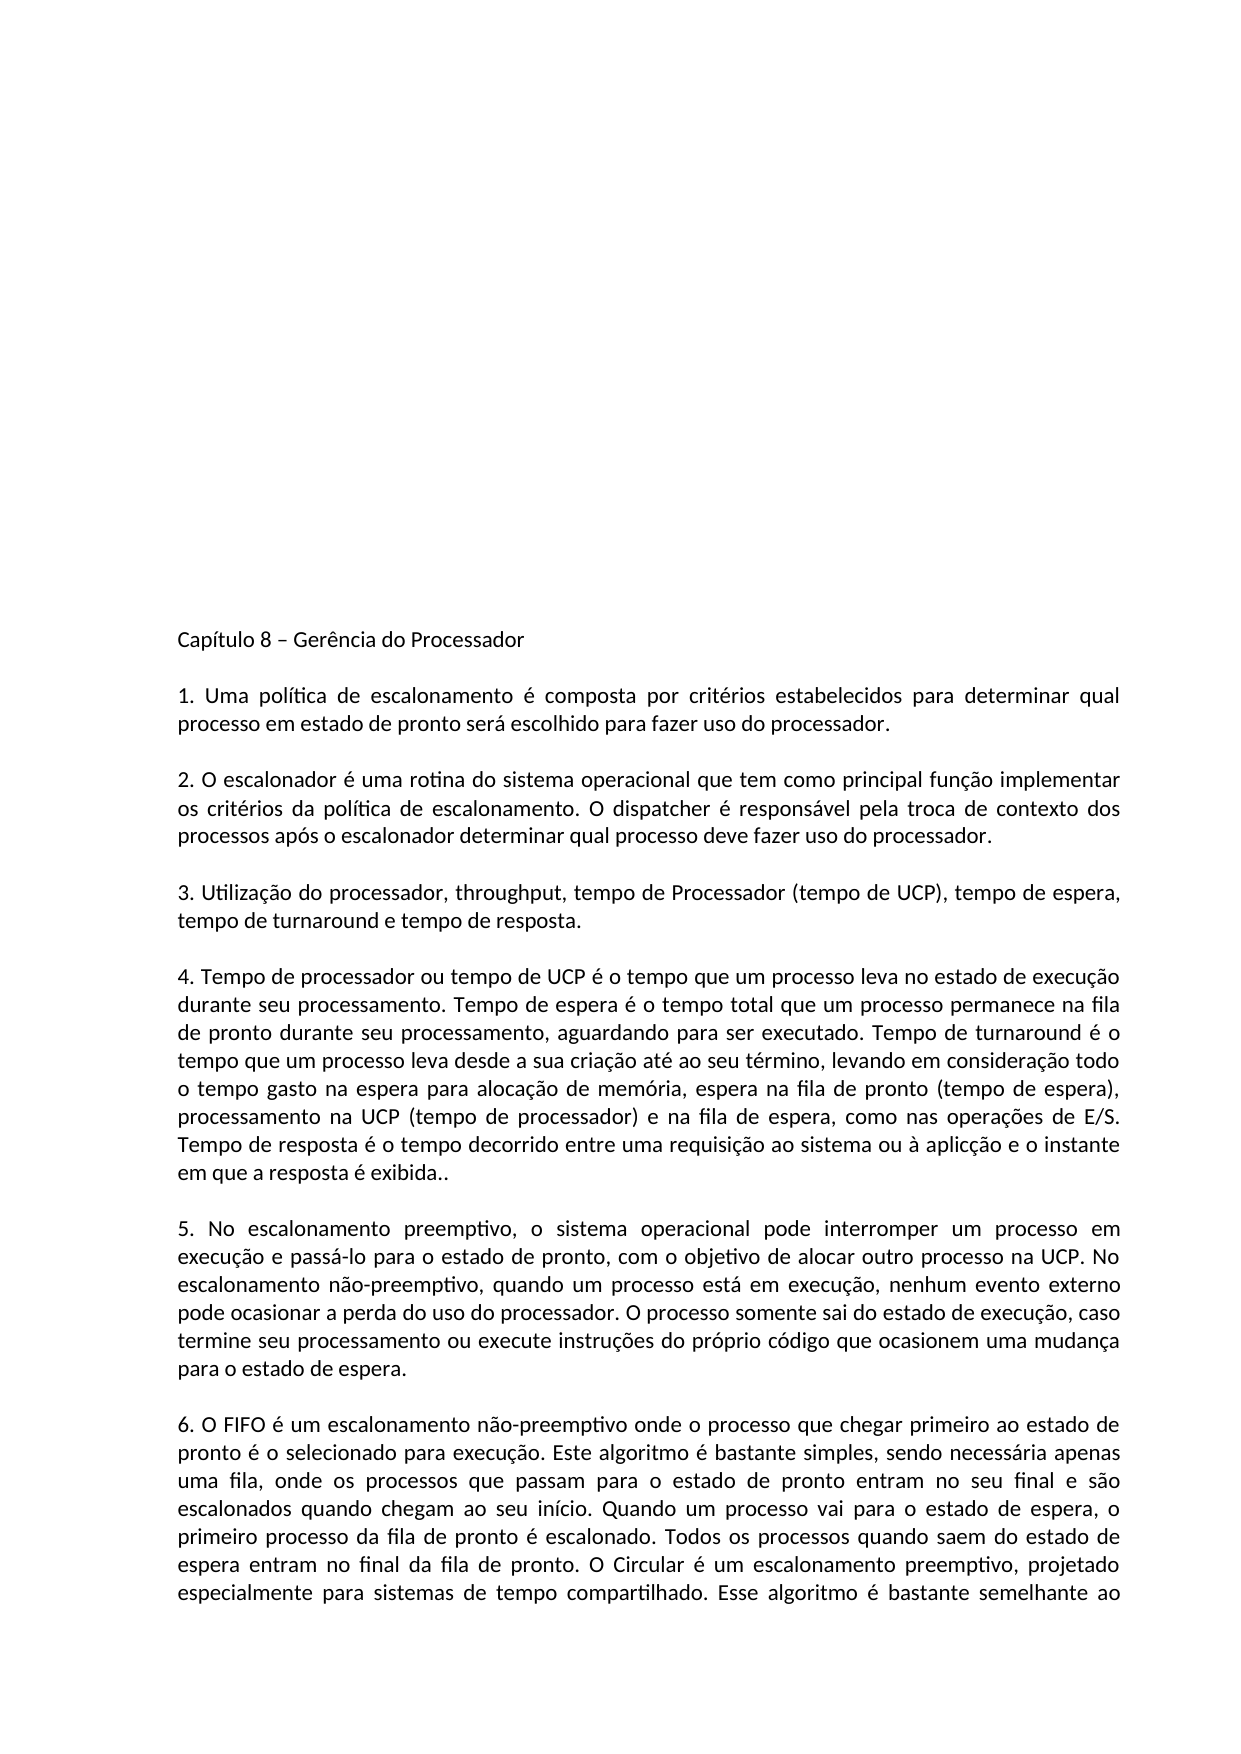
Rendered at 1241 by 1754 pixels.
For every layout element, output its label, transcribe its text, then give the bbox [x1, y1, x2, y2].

text Capítulo 8 – Gerência do Processador [177, 626, 1122, 653]
text 1. Uma política de escalonamento é composta por critérios estabelecidos para determinar qual processo em estado de pronto será escolhido para fazer uso do processador. [177, 682, 1122, 738]
text 3. Utilização do processador, throughput, tempo de Processador (tempo de UCP), tempo de espera, tempo de turnaround e tempo de resposta. [177, 878, 1122, 934]
text 4. Tempo de processador ou tempo de UCP é o tempo que um processo leva no estado de execução durante seu processamento. Tempo de espera é o tempo total que um processo permanece na fila de pronto durante seu processamento, aguardando para ser executado. Tempo de turnaround é o tempo que um processo leva desde a sua criação até ao seu término, levando em consideração todo o tempo gasto na espera para alocação de memória, espera na fila de pronto (tempo de espera), processamento na UCP (tempo de processador) e na fila de espera, como nas operações de E/S. Tempo de resposta é o tempo decorrido entre uma requisição ao sistema ou à aplicção e o instante em que a resposta é exibida.. [177, 962, 1122, 1186]
text 5. No escalonamento preemptivo, o sistema operacional pode interromper um processo em execução e passá-lo para o estado de pronto, com o objetivo de alocar outro processo na UCP. No escalonamento não-preemptivo, quando um processo está em execução, nenhum evento externo pode ocasionar a perda do uso do processador. O processo somente sai do estado de execução, caso termine seu processamento ou execute instruções do próprio código que ocasionem uma mudança para o estado de espera. [177, 1214, 1122, 1382]
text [177, 1410, 1122, 1606]
text 2. O escalonador é uma rotina do sistema operacional que tem como principal função implementar os critérios da política de escalonamento. O dispatcher é responsável pela troca de contexto dos processos após o escalonador determinar qual processo deve fazer uso do processador. [177, 766, 1122, 850]
